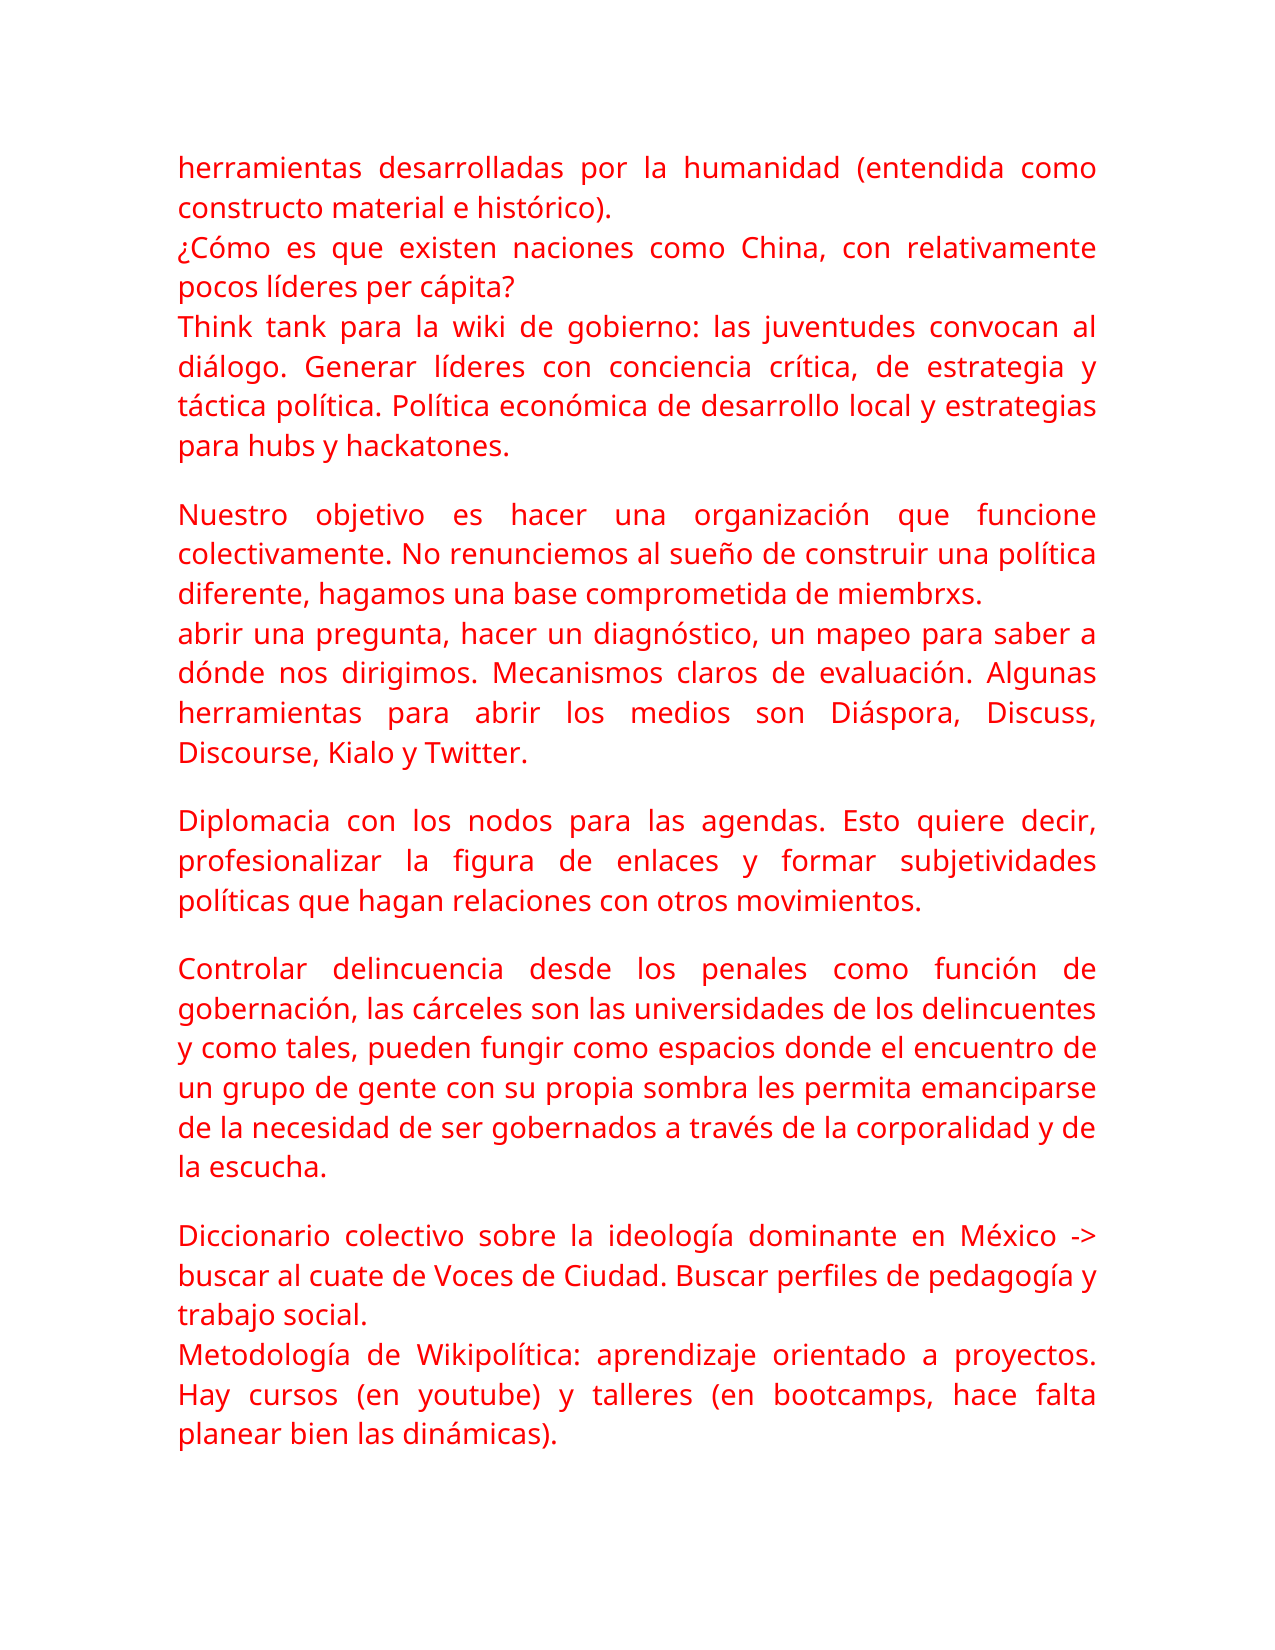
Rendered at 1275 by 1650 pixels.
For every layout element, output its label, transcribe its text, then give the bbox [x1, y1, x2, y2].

text Nuestro objetivo es hacer una organización que funcione colectivamente. No renunciemos al sueño de construir una política diferente, hagamos una base comprometida de miembrxs. [177, 494, 1098, 613]
text Metodología de Wikipolítica: aprendizaje orientado a proyectos. Hay cursos (en youtube) y talleres (en bootcamps, hace falta planear bien las dinámicas). [177, 1334, 1098, 1453]
text Diccionario colectivo sobre la ideología dominante en México -> buscar al cuate de Voces de Ciudad. Buscar perfiles de pedagogía y trabajo social. [177, 1215, 1098, 1334]
text abrir una pregunta, hacer un diagnóstico, un mapeo para saber a dónde nos dirigimos. Mecanismos claros de evaluación. Algunas herramientas para abrir los medios son Diáspora, Discuss, Discourse, Kialo y Twitter. [177, 613, 1098, 772]
text Diplomacia con los nodos para las agendas. Esto quiere decir, profesionalizar la figura de enlaces y formar subjetividades políticas que hagan relaciones con otros movimientos. [177, 800, 1098, 919]
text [177, 148, 1098, 227]
text ¿Cómo es que existen naciones como China, con relativamente pocos líderes per cápita? [177, 227, 1098, 306]
text Controlar delincuencia desde los penales como función de gobernación, las cárceles son las universidades de los delincuentes y como tales, pueden fungir como espacios donde el encuentro de un grupo de gente con su propia sombra les permita emanciparse de la necesidad de ser gobernados a través de la corporalidad y de la escucha. [177, 948, 1098, 1186]
text Think tank para la wiki de gobierno: las juventudes convocan al diálogo. Generar líderes con conciencia crítica, de estrategia y táctica política. Política económica de desarrollo local y estrategias para hubs y hackatones. [177, 306, 1098, 465]
